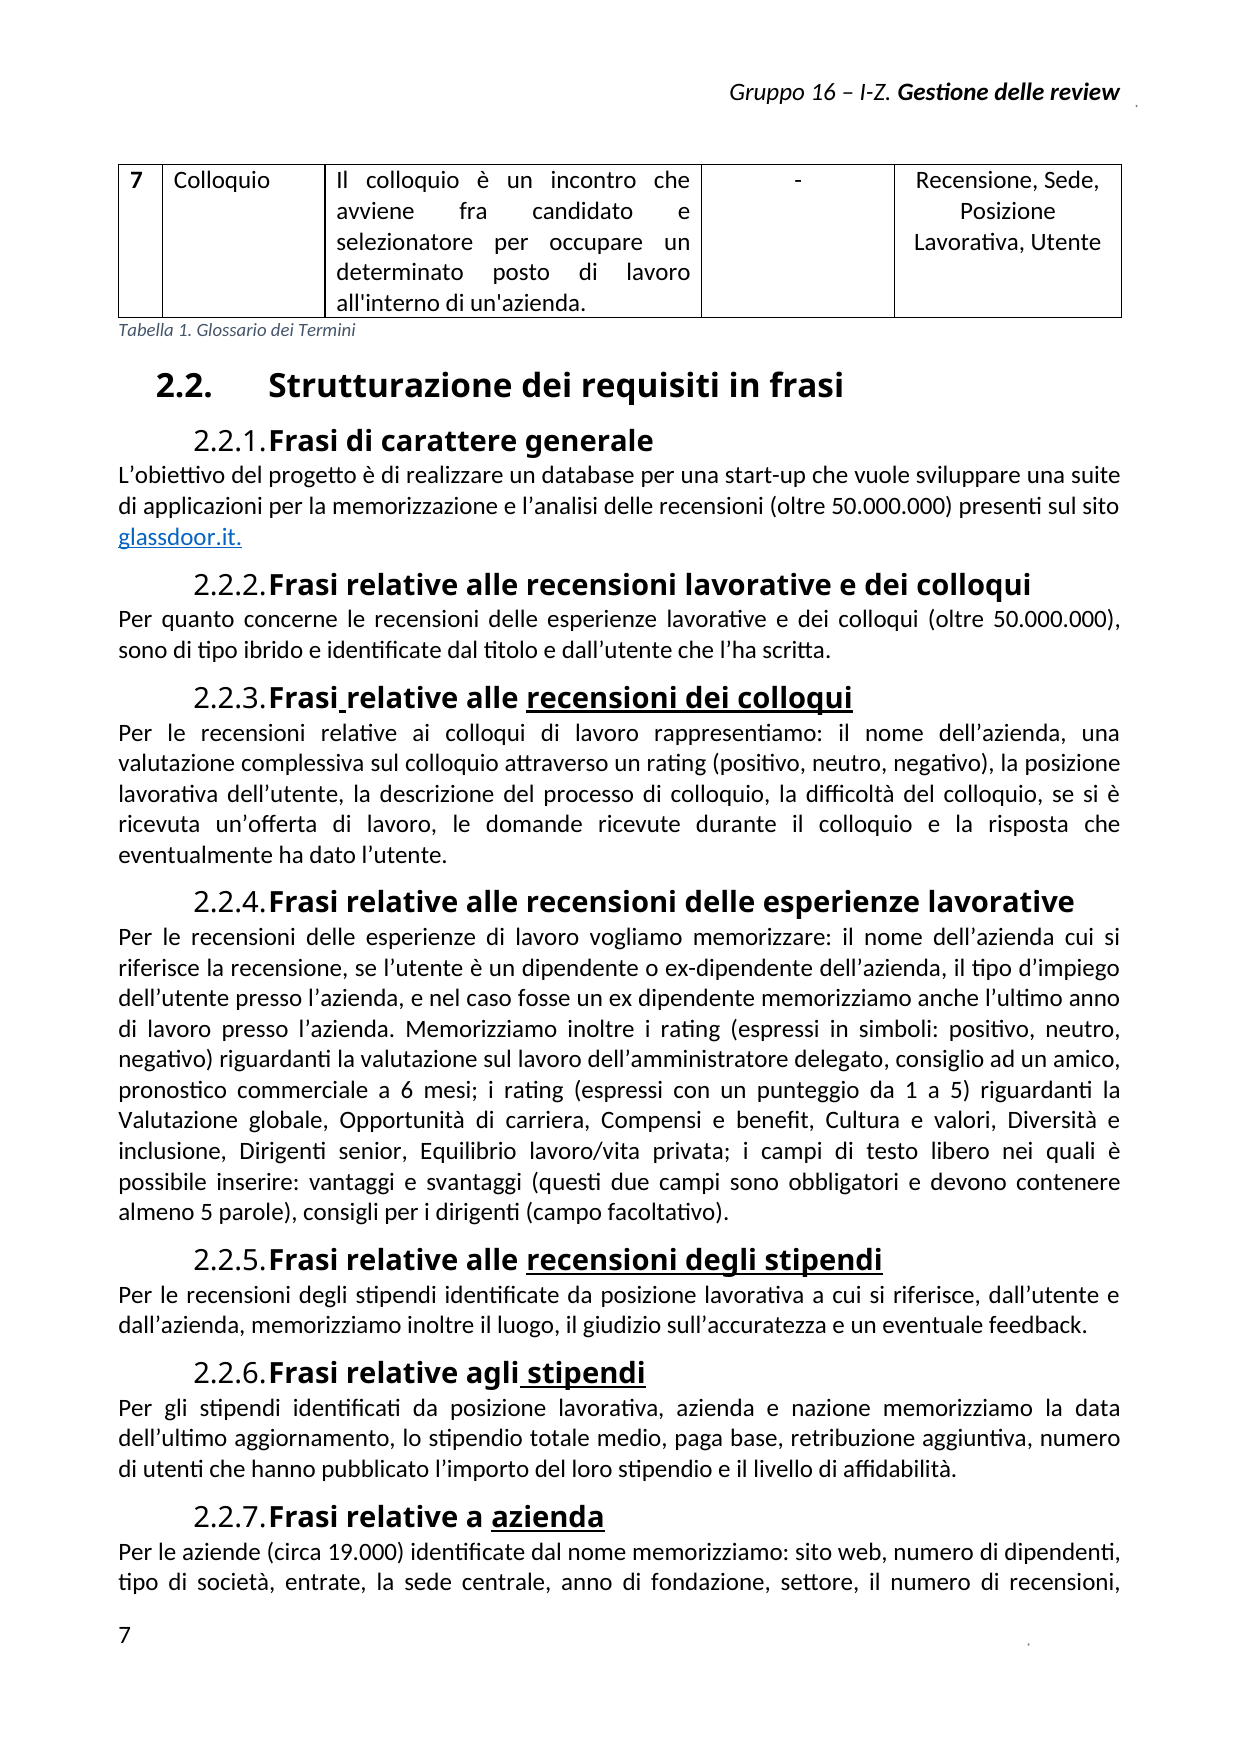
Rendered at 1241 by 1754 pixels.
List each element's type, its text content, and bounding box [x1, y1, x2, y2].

table_cell Il colloquio è un incontro che avviene fra candidato e selezionatore per occupare un determinato posto di lavoro all'interno di un'azienda. [326, 165, 701, 317]
table_cell 7 [119, 165, 162, 317]
subtitle Strutturazione dei requisiti in frasi [156, 362, 1122, 407]
text Per le recensioni degli stipendi identificate da posizione lavorativa a cui si riferisce, dall’utente e dall’azienda, memorizziamo inoltre il luogo, il giudizio sull’accuratezza e un eventuale feedback. [118, 1279, 1122, 1340]
table_cell - [702, 165, 894, 317]
subtitle Frasi relative alle recensioni delle esperienze lavorative [193, 882, 1122, 921]
table_cell Recensione, Sede, Posizione Lavorativa, Utente [895, 165, 1121, 317]
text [118, 1536, 1122, 1597]
subtitle Frasi di carattere generale [193, 420, 1122, 460]
text Per quanto concerne le recensioni delle esperienze lavorative e dei colloqui (oltre 50.000.000), sono di tipo ibrido e identificate dal titolo e dall’utente che l’ha scritta. [118, 603, 1122, 664]
subtitle Frasi relative a azienda [193, 1496, 1122, 1536]
table_cell Colloquio [163, 165, 324, 317]
text Per le recensioni relative ai colloqui di lavoro rappresentiamo: il nome dell’azienda, una valutazione complessiva sul colloquio attraverso un rating (positivo, neutro, negativo), la posizione lavorativa dell’utente, la descrizione del processo di colloquio, la difficoltà del colloquio, se si è ricevuta un’offerta di lavoro, le domande ricevute durante il colloquio e la risposta che eventualmente ha dato l’utente. [118, 717, 1122, 869]
subtitle Frasi relative alle recensioni dei colloqui [193, 677, 1122, 717]
text L’obiettivo del progetto è di realizzare un database per una start-up che vuole sviluppare una suite di applicazioni per la memorizzazione e l’analisi delle recensioni (oltre 50.000.000) presenti sul sito glassdoor.it. [118, 460, 1122, 551]
subtitle Frasi relative alle recensioni lavorative e dei colloqui [193, 564, 1122, 603]
subtitle Frasi relative alle recensioni degli stipendi [193, 1239, 1122, 1279]
text Per le recensioni delle esperienze di lavoro vogliamo memorizzare: il nome dell’azienda cui si riferisce la recensione, se l’utente è un dipendente o ex-dipendente dell’azienda, il tipo d’impiego dell’utente presso l’azienda, e nel caso fosse un ex dipendente memorizziamo anche l’ultimo anno di lavoro presso l’azienda. Memorizziamo inoltre i rating (espressi in simboli: positivo, neutro, negativo) riguardanti la valutazione sul lavoro dell’amministratore delegato, consiglio ad un amico, pronostico commerciale a 6 mesi; i rating (espressi con un punteggio da 1 a 5) riguardanti la Valutazione globale, Opportunità di carriera, Compensi e benefit, Cultura e valori, Diversità e inclusione, Dirigenti senior, Equilibrio lavoro/vita privata; i campi di testo libero nei quali è possibile inserire: vantaggi e svantaggi (questi due campi sono obbligatori e devono contenere almeno 5 parole), consigli per i dirigenti (campo facoltativo). [118, 921, 1122, 1227]
text Tabella 1. Glossario dei Termini [118, 318, 1122, 341]
subtitle Frasi relative agli stipendi [193, 1352, 1122, 1392]
text Per gli stipendi identificati da posizione lavorativa, azienda e nazione memorizziamo la data dell’ultimo aggiornamento, lo stipendio totale medio, paga base, retribuzione aggiuntiva, numero di utenti che hanno pubblicato l’importo del loro stipendio e il livello di affidabilità. [118, 1392, 1122, 1484]
